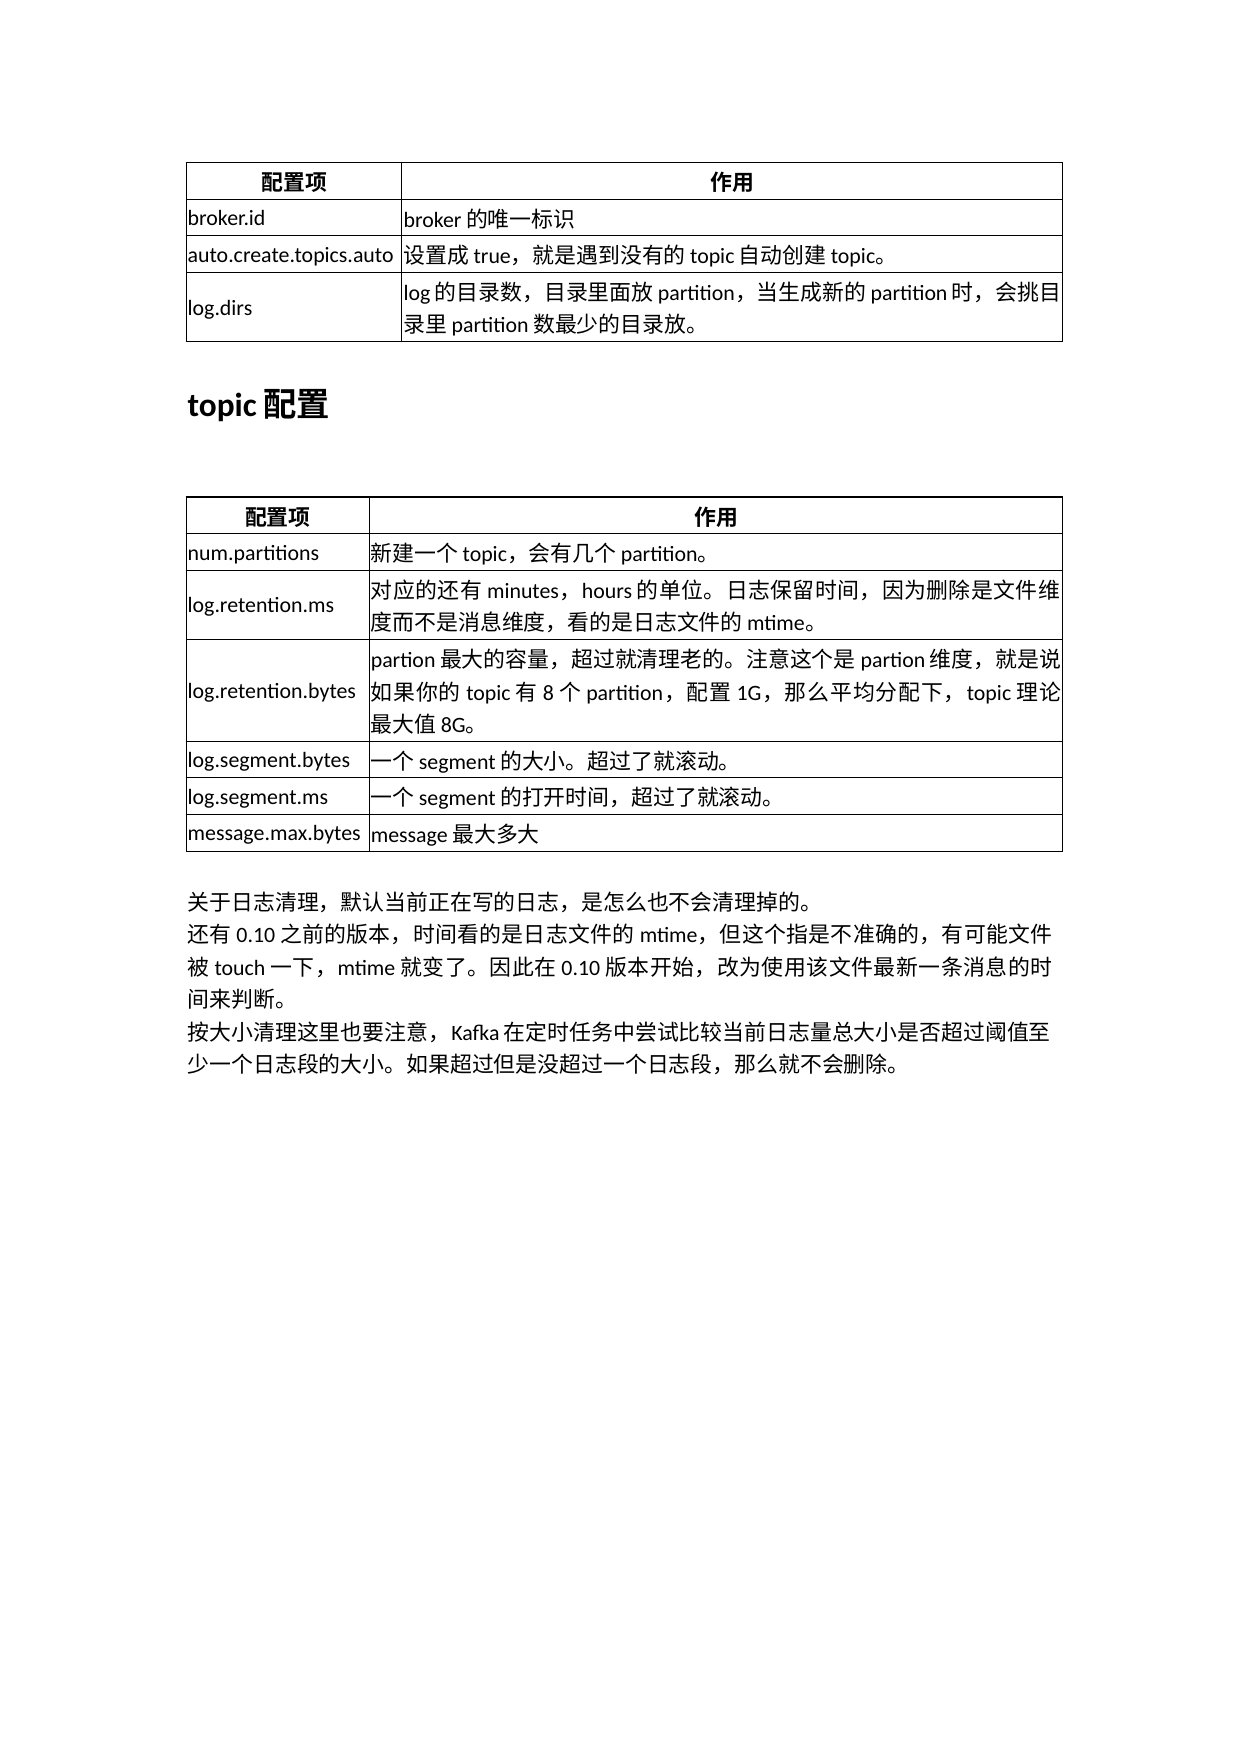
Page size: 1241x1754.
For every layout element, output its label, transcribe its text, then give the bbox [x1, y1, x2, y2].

table_cell 设置成true，就是遇到没有的topic自动创建topic。 [402, 236, 1062, 272]
table_cell 一个segment的打开时间，超过了就滚动。 [370, 778, 1062, 814]
table_cell log.segment.ms [187, 778, 369, 814]
table_cell log.dirs [187, 273, 401, 341]
table_cell 对应的还有minutes，hours的单位。日志保留时间，因为删除是文件维度而不是消息维度，看的是日志文件的mtime。 [370, 571, 1062, 639]
table_cell broker.id [187, 200, 401, 235]
table_cell log的目录数，目录里面放partition，当生成新的partition时，会挑目录里partition数最少的目录放。 [402, 273, 1062, 341]
subtitle topic配置 [187, 369, 1053, 434]
table_cell log.segment.bytes [187, 742, 369, 777]
table_header 配置项 [187, 163, 401, 199]
table_cell partion最大的容量，超过就清理老的。注意这个是partion维度，就是说如果你的topic有8个partition，配置1G，那么平均分配下，topic理论最大值8G。 [370, 640, 1062, 741]
table_cell broker的唯一标识 [402, 200, 1062, 235]
table_cell num.partitions [187, 534, 369, 570]
table_cell log.retention.ms [187, 571, 369, 639]
table_cell log.retention.bytes [187, 640, 369, 741]
table_header 配置项 [187, 498, 369, 533]
table_cell 一个segment的大小。超过了就滚动。 [370, 742, 1062, 777]
table_cell message最大多大 [370, 815, 1062, 851]
table_cell 新建一个topic，会有几个partition。 [370, 534, 1062, 570]
text 关于日志清理，默认当前正在写的日志，是怎么也不会清理掉的。 还有0.10之前的版本，时间看的是日志文件的mtime，但这个指是不准确的，有可能文件被touch一下，mtime就变了。因此在0.10版本开始，改为使用该文件最新一条消息的时间来判断。 按大小清理这里也要注意，Kafka在定时任务中尝试比较当前日志量总大小是否超过阈值至少一个日志段的大小。如果超过但是没超过一个日志段，那么就不会删除。 [187, 884, 1053, 1079]
table_cell message.max.bytes [187, 815, 369, 851]
table_cell auto.create.topics.auto [187, 236, 401, 272]
table_header 作用 [370, 498, 1062, 533]
table_header 作用 [402, 163, 1062, 199]
